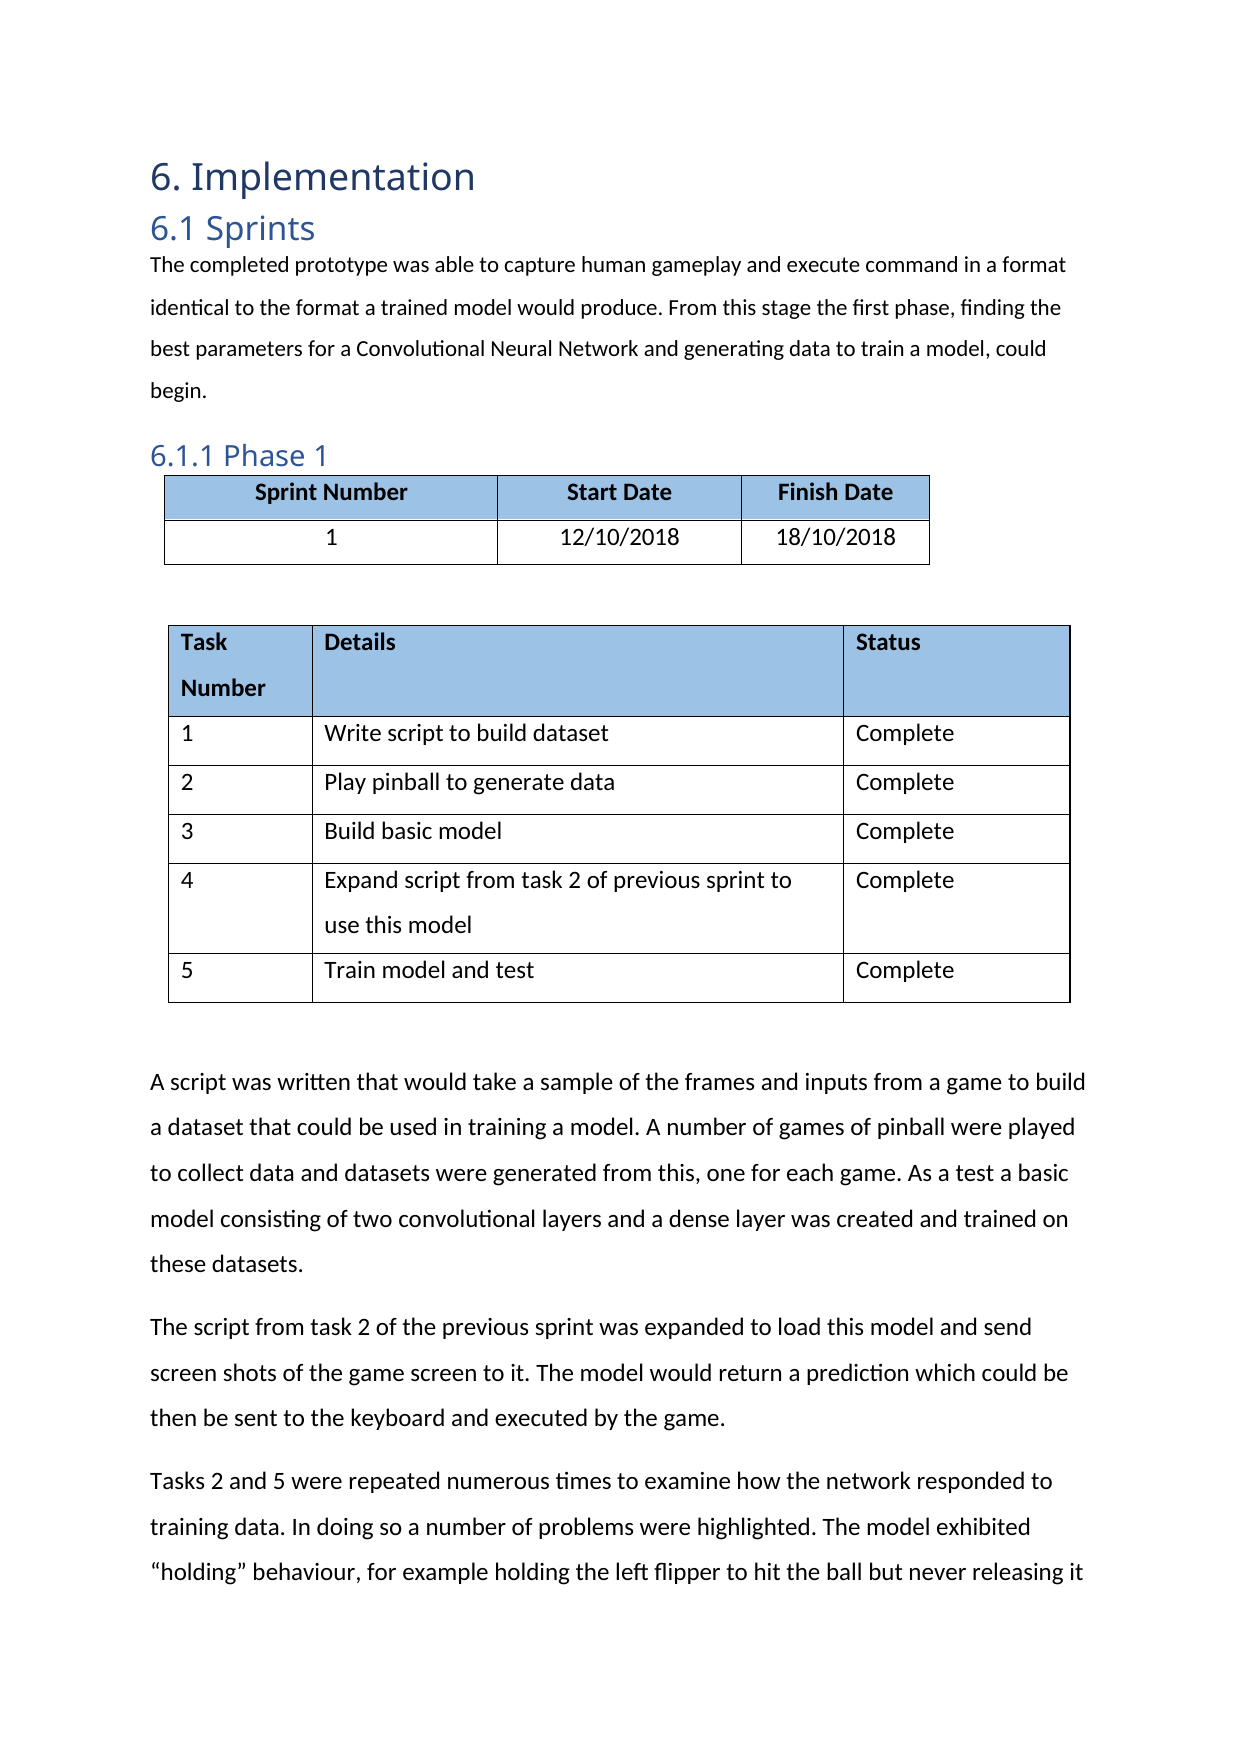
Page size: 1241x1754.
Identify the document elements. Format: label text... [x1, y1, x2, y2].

table_cell 12/10/2018 [498, 521, 741, 564]
table_cell 4 [169, 864, 312, 953]
table_cell Play pinball to generate data [313, 766, 843, 814]
text A script was written that would take a sample of the frames and inputs from a game to build a dataset that could be used in training a model. A number of games of pinball were played to collect data and datasets were generated from this, one for each game. As a test a basic model consisting of two convolutional layers and a dense layer was created and trained on these datasets. [150, 1066, 1090, 1279]
subtitle 6.1.1 Phase 1 [150, 435, 1090, 475]
table_header Status [844, 626, 1069, 716]
table_header Start Date [498, 476, 741, 519]
table_header Finish Date [742, 476, 929, 519]
table_header Task Number [169, 626, 312, 716]
table_header Sprint Number [165, 476, 497, 519]
table_cell 5 [169, 954, 312, 1002]
table_cell Write script to build dataset [313, 717, 843, 765]
table_cell Train model and test [313, 954, 843, 1002]
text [150, 1465, 1090, 1587]
table_cell Complete [844, 954, 1069, 1002]
subtitle 6.1 Sprints [150, 205, 1090, 251]
table_header Details [313, 626, 843, 716]
table_cell Complete [844, 864, 1069, 953]
table_cell Build basic model [313, 815, 843, 863]
table_cell Complete [844, 766, 1069, 814]
table_cell Complete [844, 717, 1069, 765]
text The script from task 2 of the previous sprint was expanded to load this model and send screen shots of the game screen to it. The model would return a prediction which could be then be sent to the keyboard and executed by the game. [150, 1311, 1090, 1433]
text The completed prototype was able to capture human gameplay and execute command in a format identical to the format a trained model would produce. From this stage the first phase, finding the best parameters for a Convolutional Neural Network and generating data to train a model, could begin. [150, 251, 1090, 404]
table_cell 1 [165, 521, 497, 564]
table_cell 18/10/2018 [742, 521, 929, 564]
table_cell Expand script from task 2 of previous sprint to use this model [313, 864, 843, 953]
table_cell 1 [169, 717, 312, 765]
table_cell 3 [169, 815, 312, 863]
subtitle 6. Implementation [150, 150, 1090, 201]
table_cell Complete [844, 815, 1069, 863]
table_cell 2 [169, 766, 312, 814]
